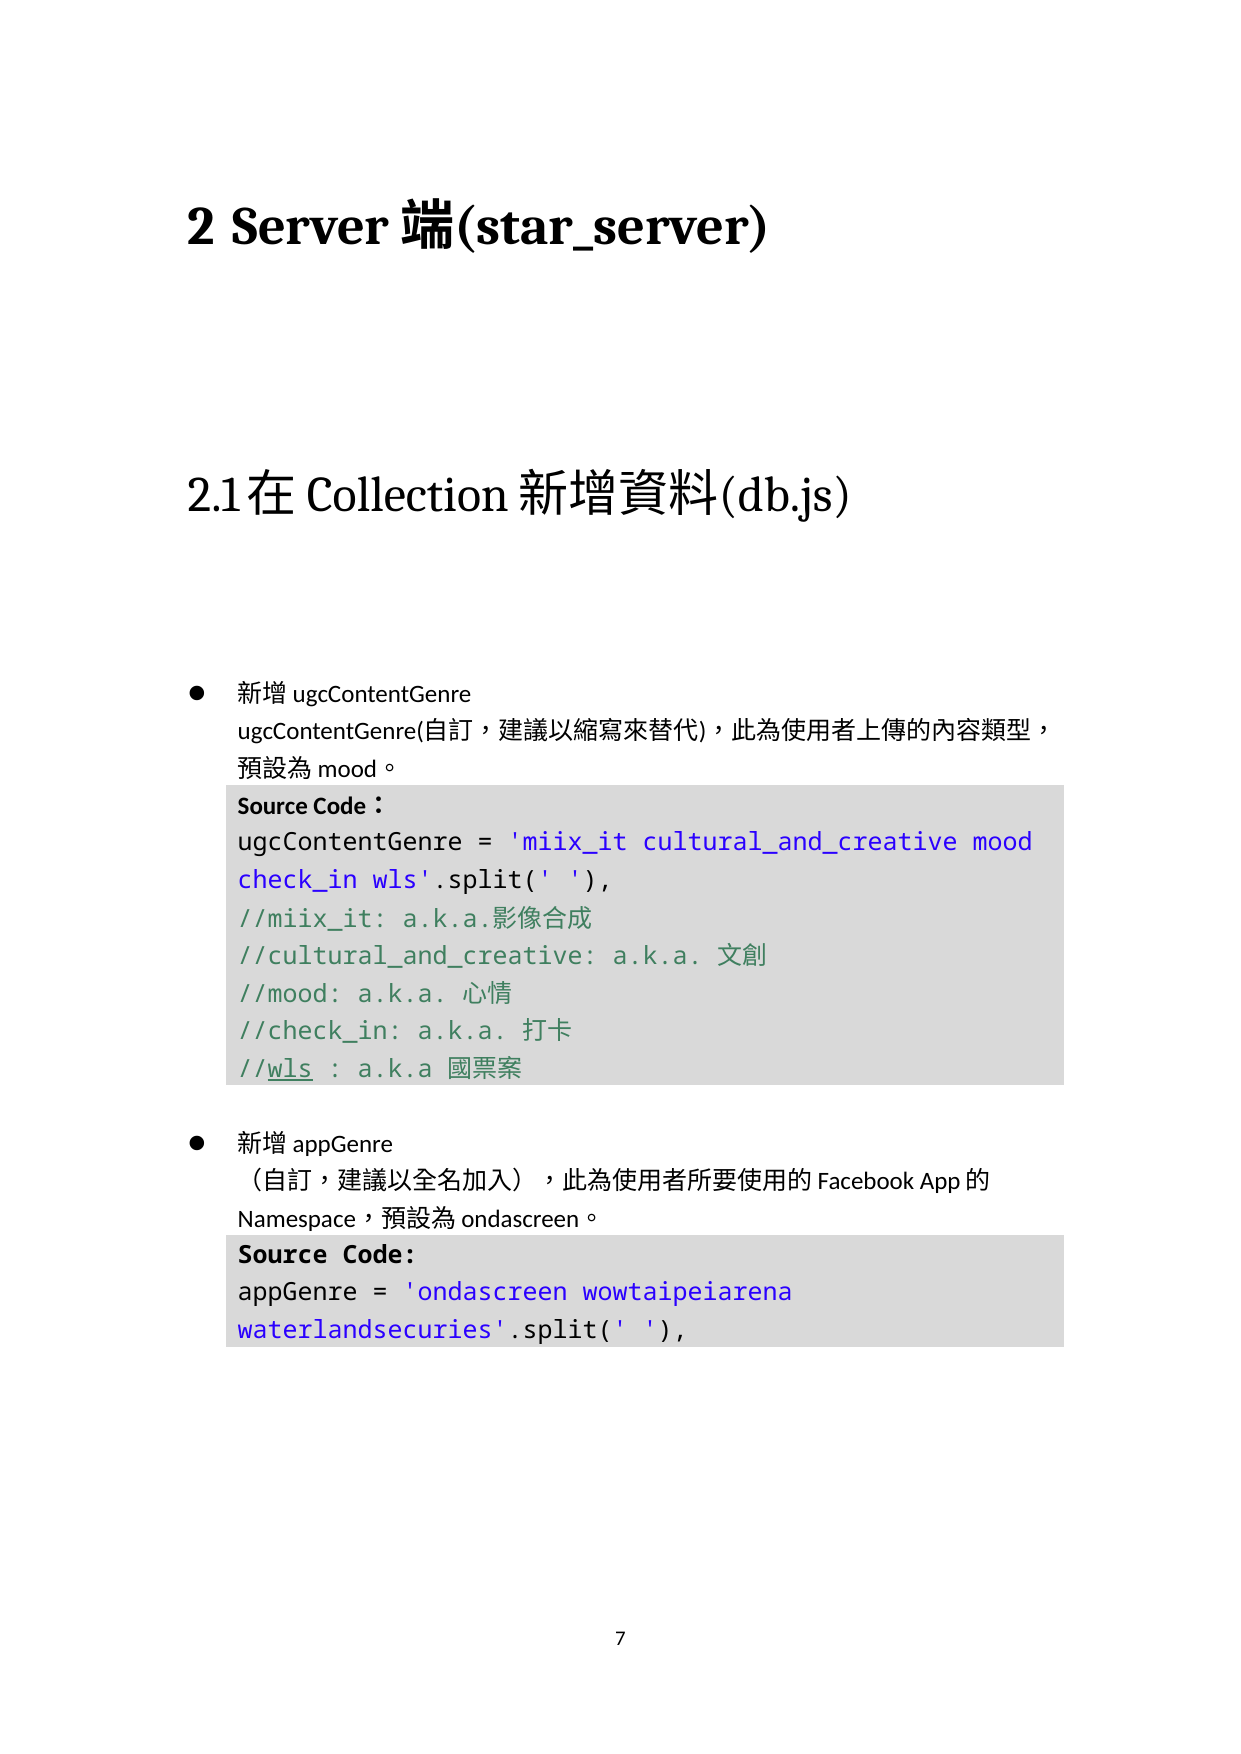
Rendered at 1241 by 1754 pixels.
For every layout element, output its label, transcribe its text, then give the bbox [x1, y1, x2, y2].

list ugcContentGenre(自訂，建議以縮寫來替代)，此為使用者上傳的內容類型，預設為mood。 [237, 710, 1053, 785]
subtitle Server端(star_server) [187, 164, 1053, 277]
list （自訂，建議以全名加入），此為使用者所要使用的Facebook App的Namespace，預設為ondascreen。 [237, 1160, 1053, 1235]
list 新增appGenre [187, 1122, 1053, 1160]
subtitle 在Collection新增資料(db.js) [187, 453, 1053, 528]
table_header Source Code: appGenre = 'ondascreen wowtaipeiarena waterlandsecuries'.split(' '), [226, 1235, 1064, 1347]
table_header Source Code： ugcContentGenre = 'miix_it cultural_and_creative mood check_in wls'.split(' '), //miix_it: a.k.a.影像合成 //cultural_and_creative: a.k.a. 文創 //mood: a.k.a. 心情 //check_in: a.k.a. 打卡 //wls : a.k.a 國票案 [226, 785, 1064, 1085]
list 新增ugcContentGenre [187, 672, 1053, 710]
